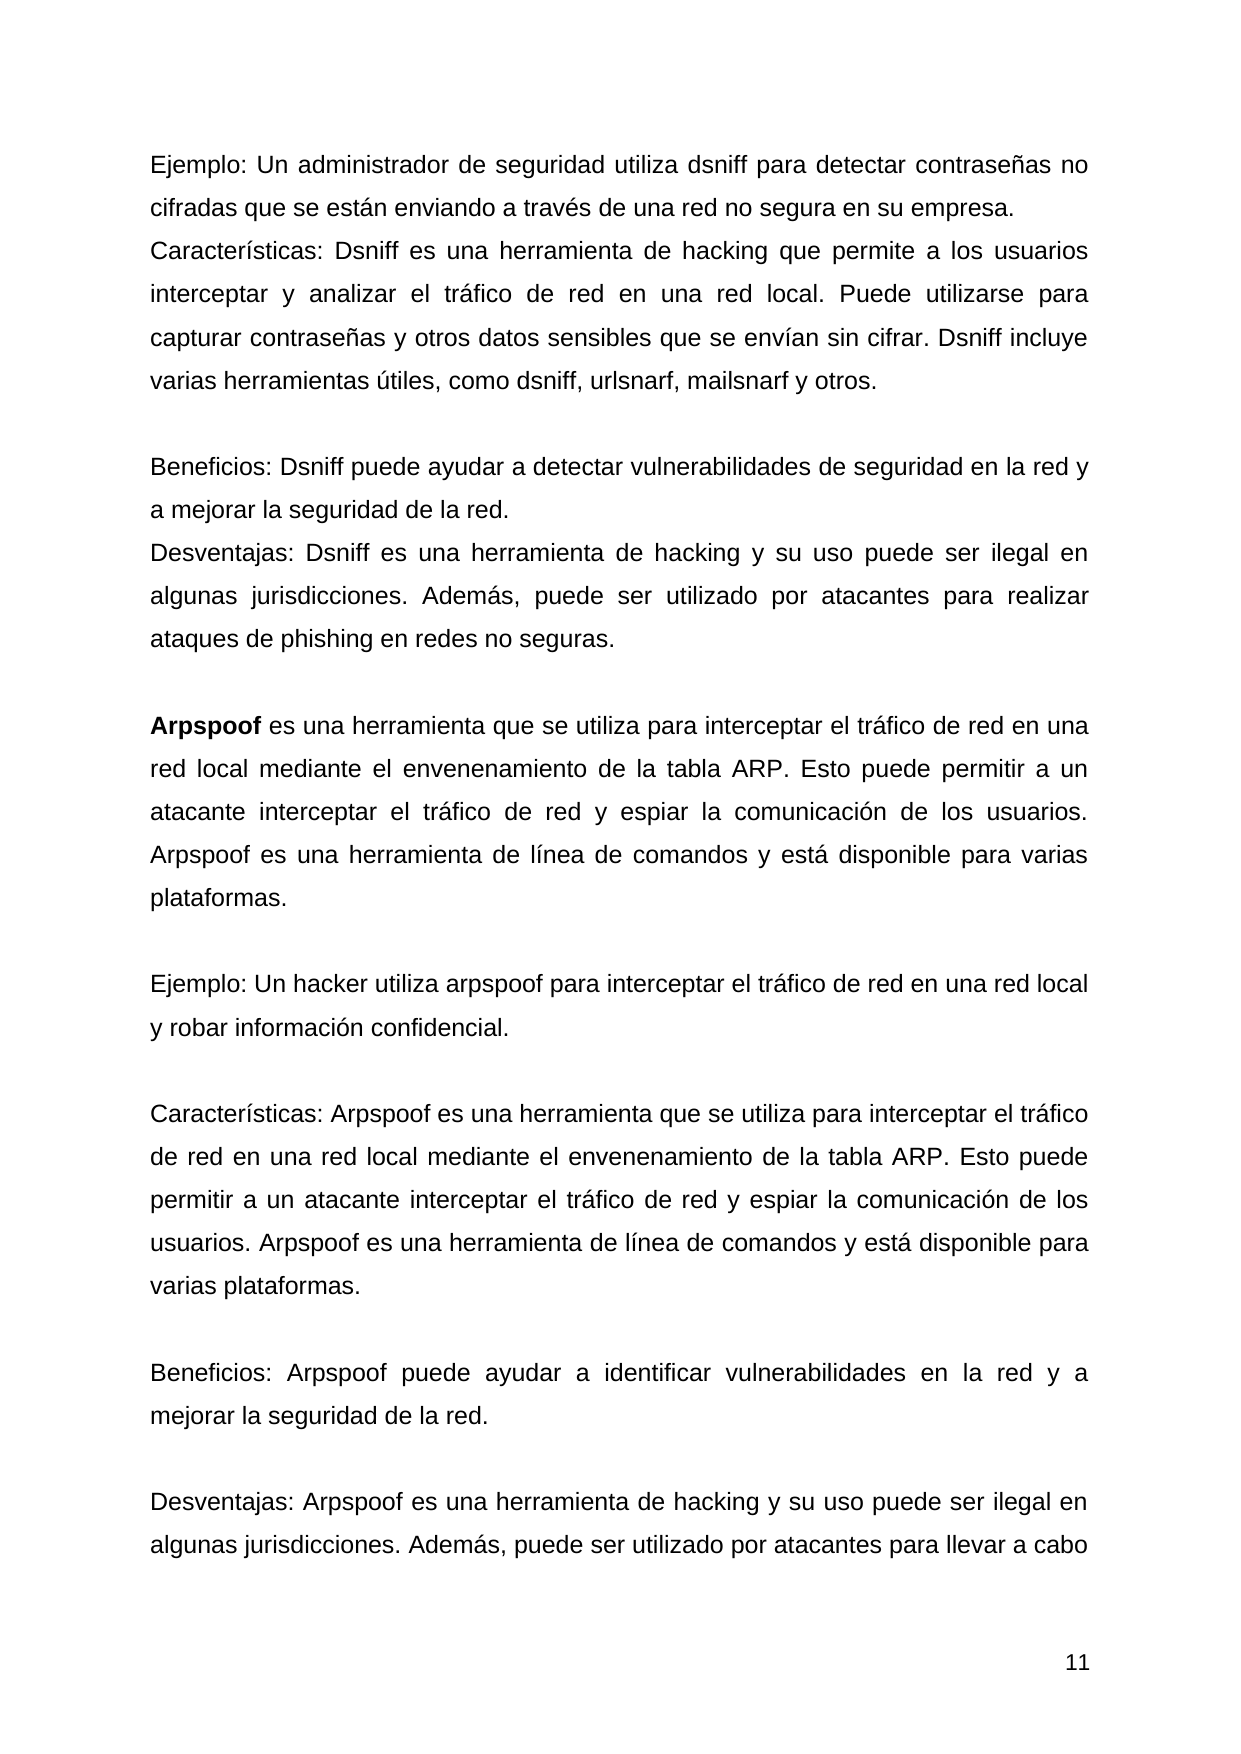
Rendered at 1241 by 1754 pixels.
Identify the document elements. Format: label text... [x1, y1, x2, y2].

text Características: Arpspoof es una herramienta que se utiliza para interceptar el tráfico de red en una red local mediante el envenenamiento de la tabla ARP. Esto puede permitir a un atacante interceptar el tráfico de red y espiar la comunicación de los usuarios. Arpspoof es una herramienta de línea de comandos y está disponible para varias plataformas. [150, 1099, 1090, 1300]
text Ejemplo: Un hacker utiliza arpspoof para interceptar el tráfico de red en una red local y robar información confidencial. [150, 969, 1090, 1041]
text Beneficios: Arpspoof puede ayudar a identificar vulnerabilidades en la red y a mejorar la seguridad de la red. [150, 1357, 1090, 1429]
text Arpspoof es una herramienta que se utiliza para interceptar el tráfico de red en una red local mediante el envenenamiento de la tabla ARP. Esto puede permitir a un atacante interceptar el tráfico de red y espiar la comunicación de los usuarios. Arpspoof es una herramienta de línea de comandos y está disponible para varias plataformas. [150, 711, 1090, 912]
text Desventajas: Dsniff es una herramienta de hacking y su uso puede ser ilegal en algunas jurisdicciones. Además, puede ser utilizado por atacantes para realizar ataques de phishing en redes no seguras. [150, 538, 1090, 653]
text Características: Dsniff es una herramienta de hacking que permite a los usuarios interceptar y analizar el tráfico de red en una red local. Puede utilizarse para capturar contraseñas y otros datos sensibles que se envían sin cifrar. Dsniff incluye varias herramientas útiles, como dsniff, urlsnarf, mailsnarf y otros. [150, 236, 1090, 394]
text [150, 1487, 1090, 1559]
text Beneficios: Dsniff puede ayudar a detectar vulnerabilidades de seguridad en la red y a mejorar la seguridad de la red. [150, 452, 1090, 524]
text Ejemplo: Un administrador de seguridad utiliza dsniff para detectar contraseñas no cifradas que se están enviando a través de una red no segura en su empresa. [150, 150, 1090, 222]
